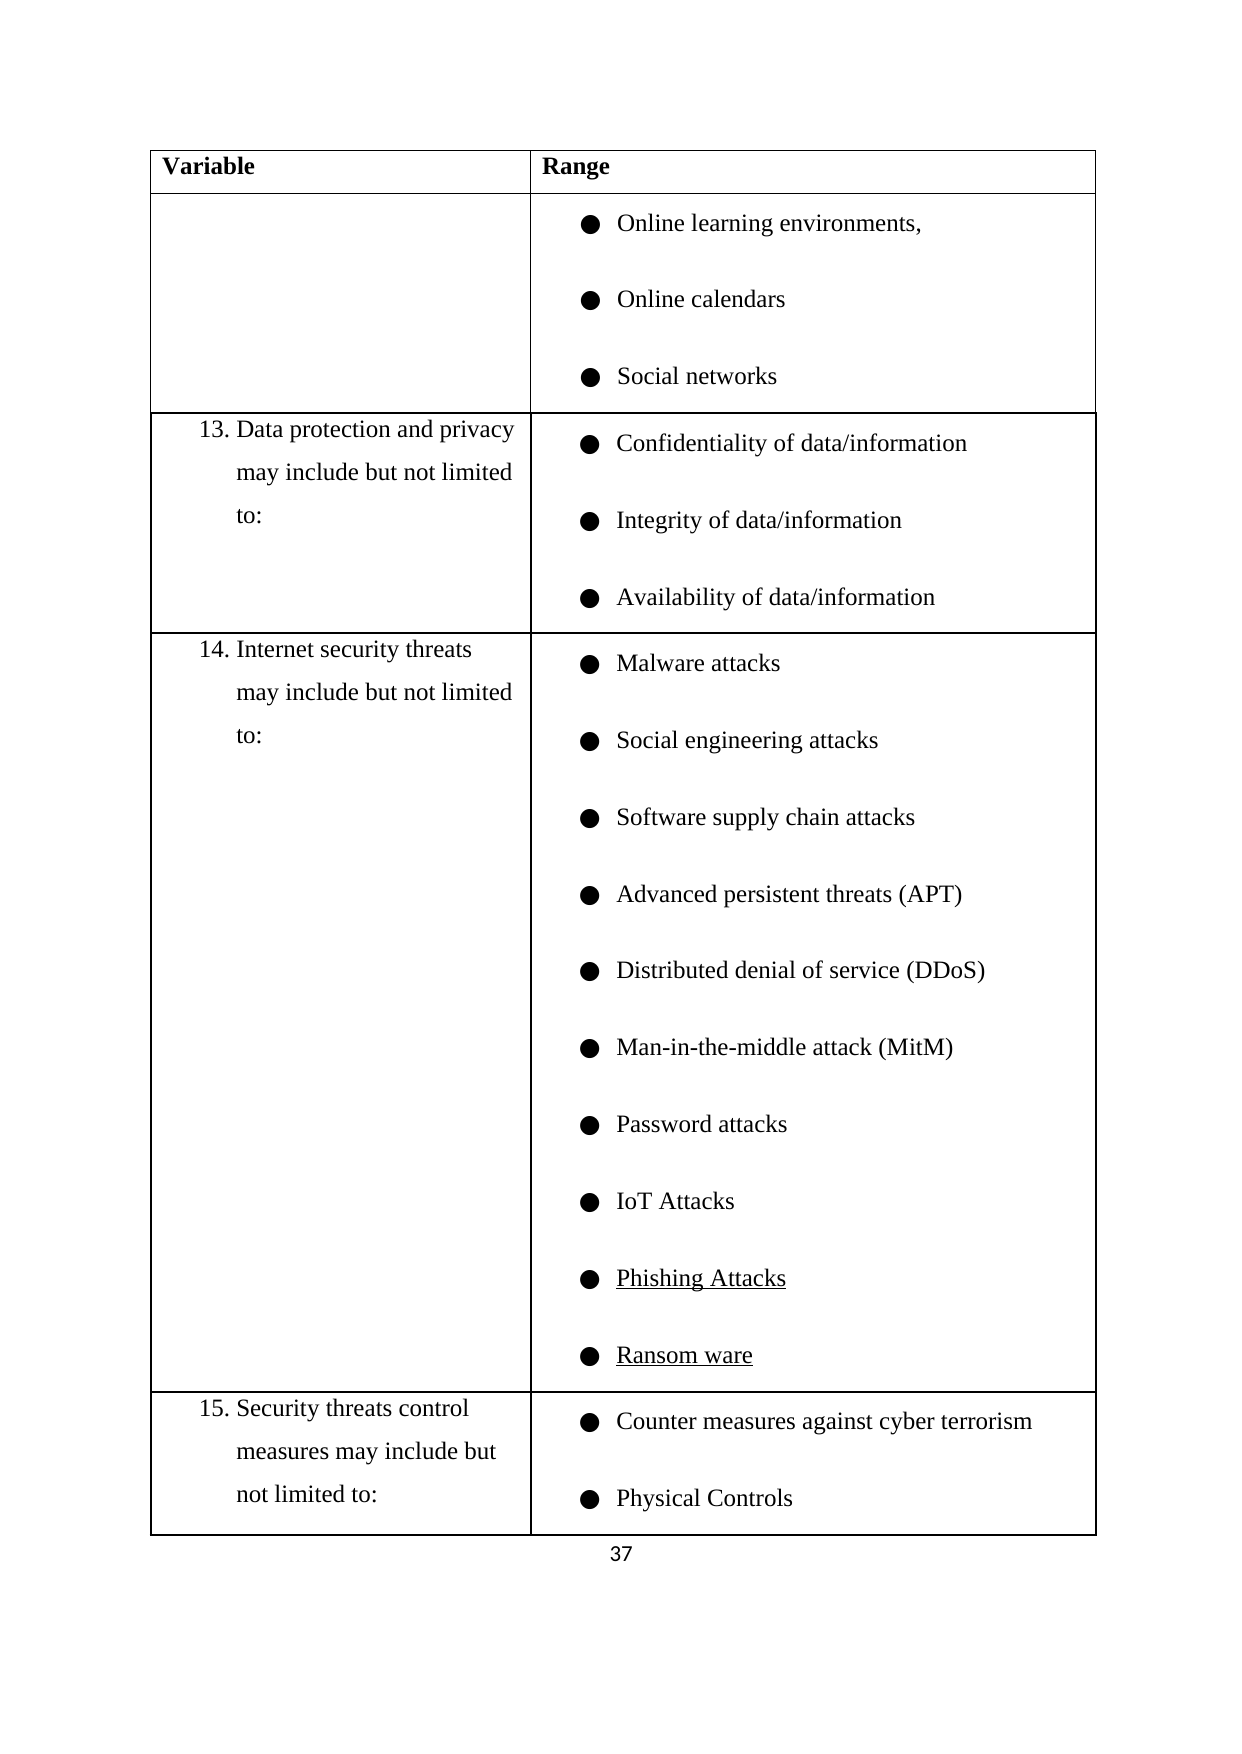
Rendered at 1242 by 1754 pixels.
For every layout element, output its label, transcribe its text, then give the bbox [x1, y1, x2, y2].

table_cell Data protection and privacy may include but not limited to: [152, 414, 530, 632]
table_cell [151, 194, 530, 412]
table_cell Malware attacks Social engineering attacks Software supply chain attacks Advanced persistent threats (APT) Distributed denial of service (DDoS) Man-in-the-middle attack (MitM) Password attacks IoT Attacks Phishing Attacks Ransom ware [532, 634, 1095, 1391]
table_header Range [531, 151, 1095, 193]
table_cell Internet security threats may include but not limited to: [152, 634, 530, 1391]
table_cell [531, 194, 1095, 412]
table_header Variable [151, 151, 530, 193]
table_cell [152, 1393, 530, 1534]
table_cell Confidentiality of data/information Integrity of data/information Availability of data/information [532, 414, 1095, 632]
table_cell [532, 1393, 1095, 1534]
